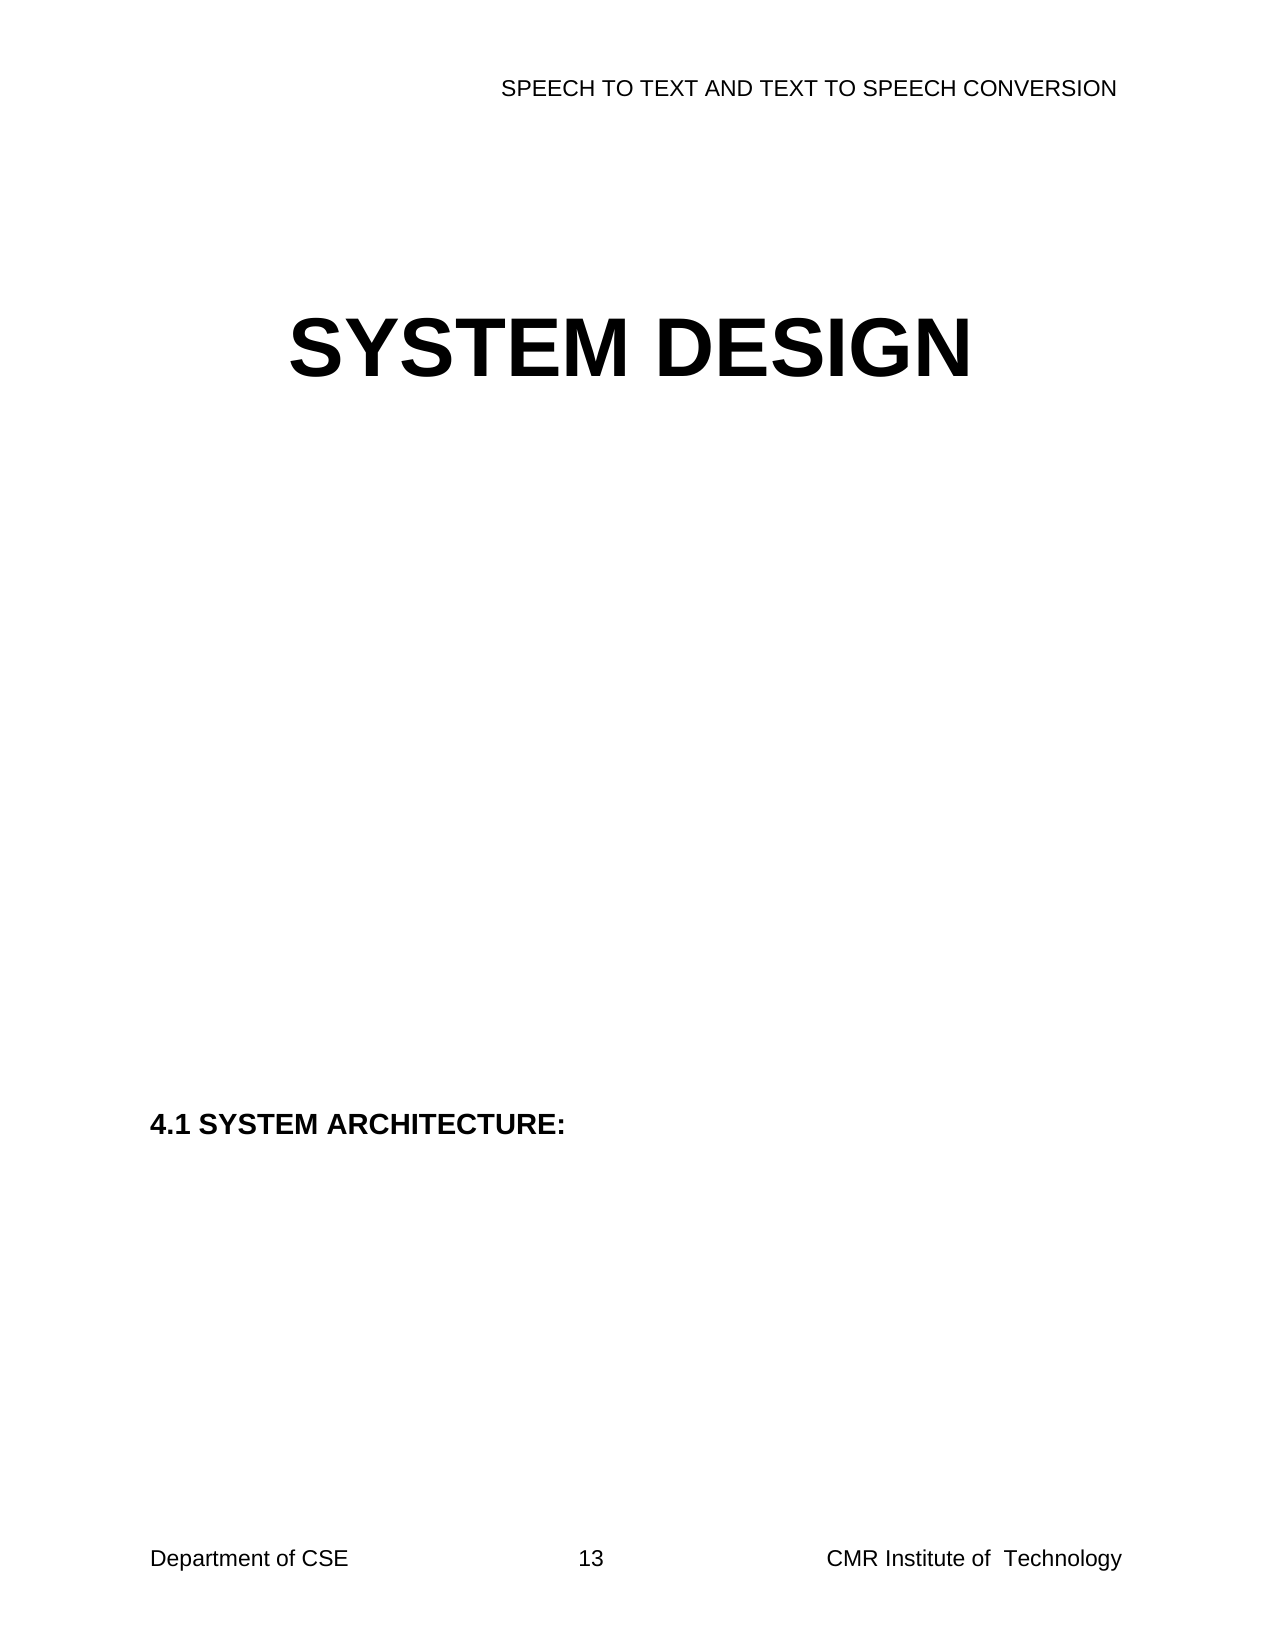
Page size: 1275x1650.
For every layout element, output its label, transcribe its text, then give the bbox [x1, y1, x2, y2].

text 4.1 SYSTEM ARCHITECTURE: [150, 1107, 1042, 1140]
subtitle SYSTEM DESIGN [150, 299, 1125, 394]
